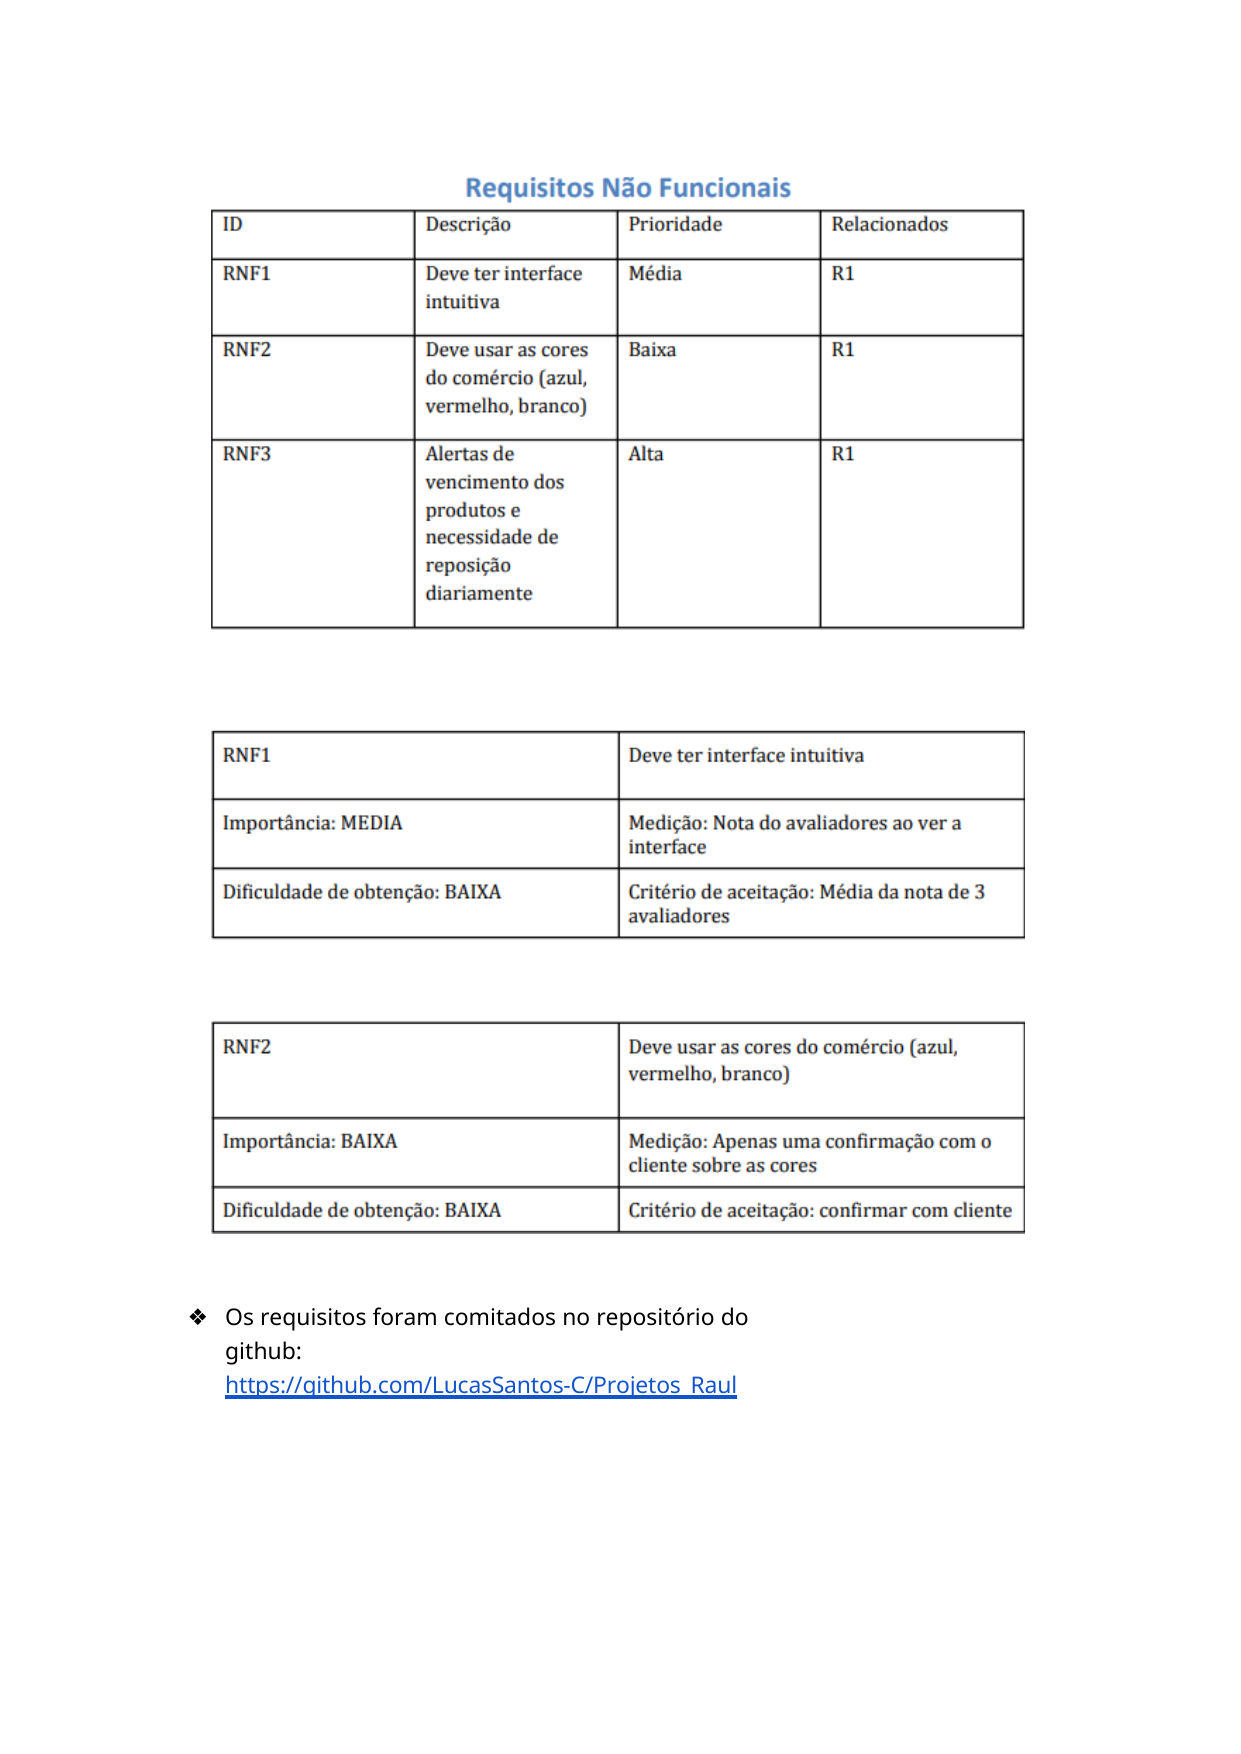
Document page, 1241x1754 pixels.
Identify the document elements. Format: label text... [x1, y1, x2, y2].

list Os requisitos foram comitados no repositório do github: https://github.com/LucasSantos-C/Projetos_Raul [187, 1301, 785, 1400]
picture [211, 177, 1025, 1234]
